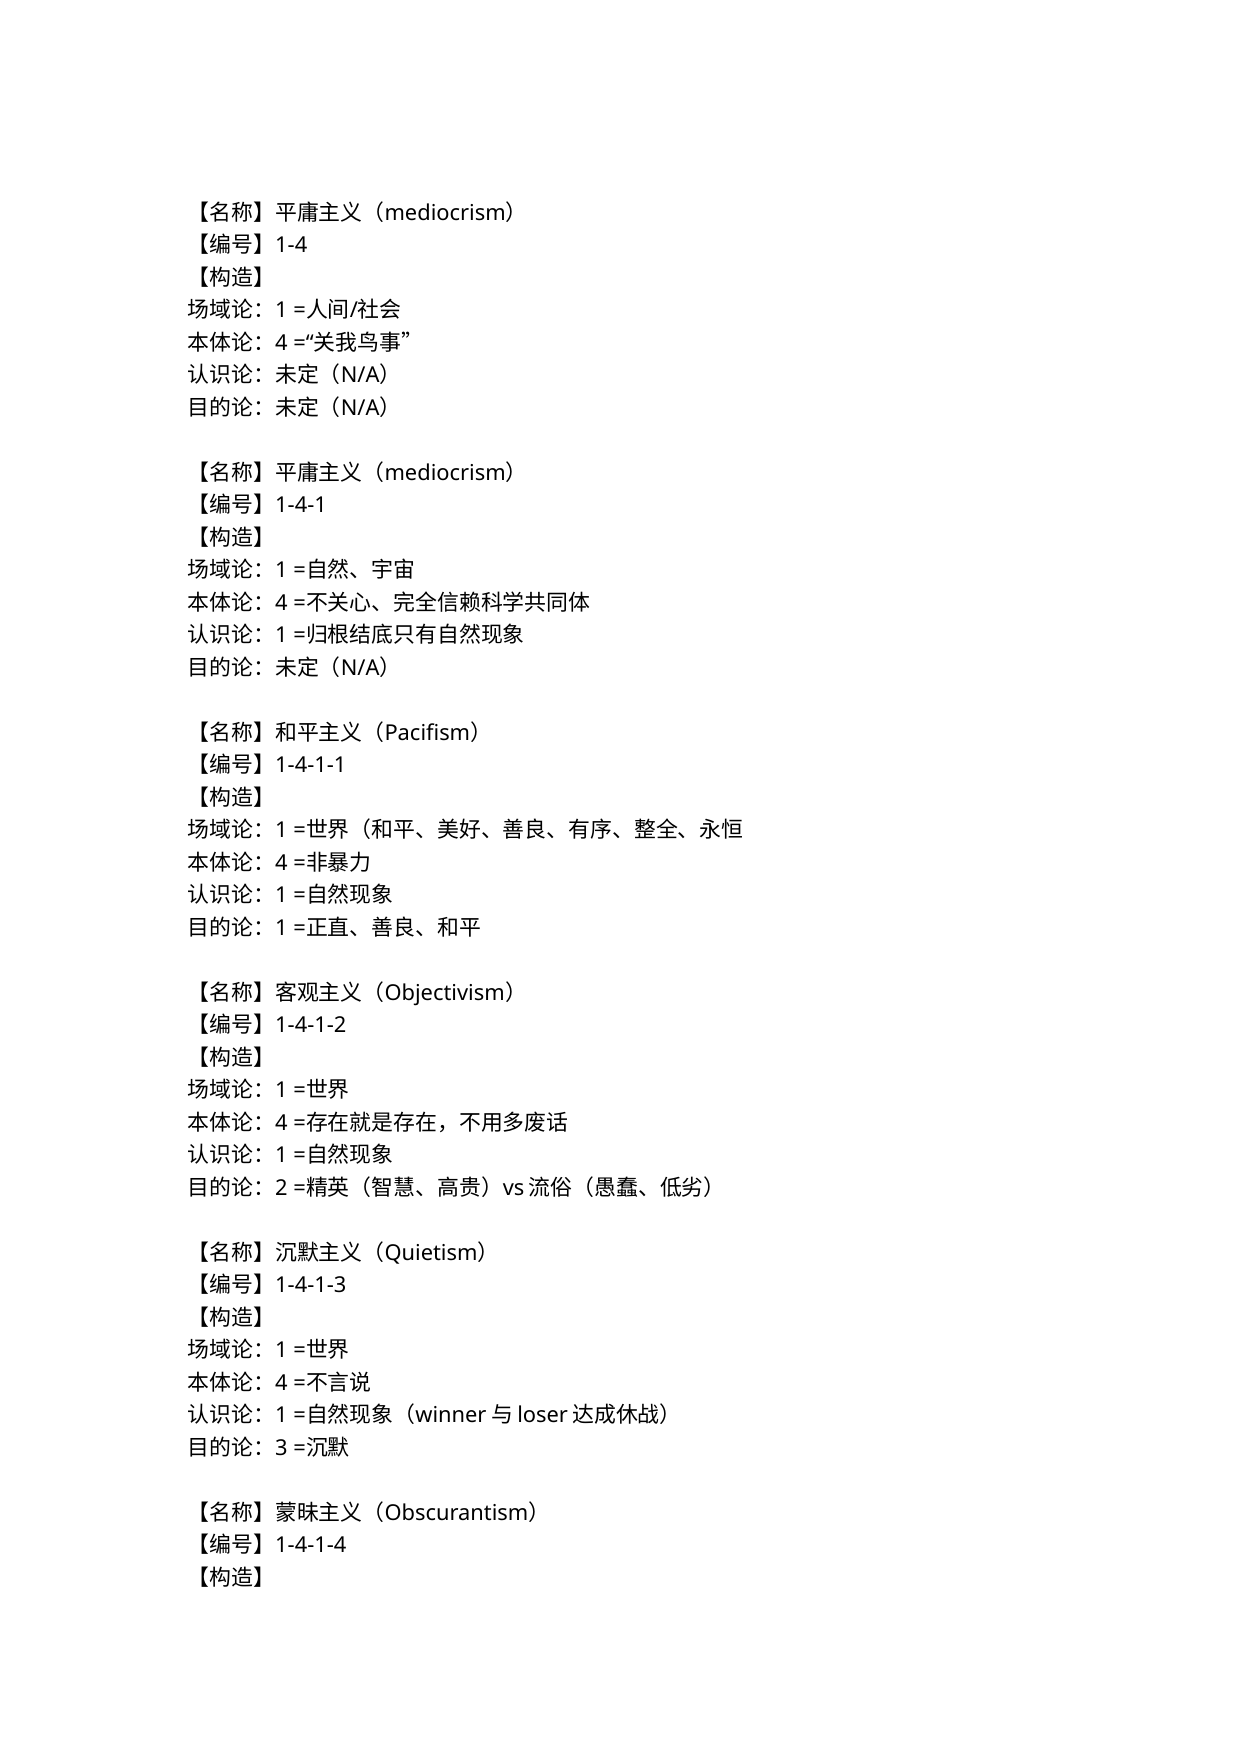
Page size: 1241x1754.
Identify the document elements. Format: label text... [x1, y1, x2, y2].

text 【构造】 [187, 259, 1053, 292]
text 【编号】1-4-1 [187, 487, 1053, 519]
text 本体论：4 =不关心、完全信赖科学共同体 [187, 584, 1053, 617]
text 【名称】平庸主义（mediocrism） [187, 454, 1053, 487]
text 目的论：2 =精英（智慧、高贵）vs流俗（愚蠢、低劣） [187, 1169, 1053, 1202]
text 场域论：1 =自然、宇宙 [187, 552, 1053, 584]
text 【构造】 [187, 1559, 1053, 1592]
text 【名称】沉默主义（Quietism） [187, 1234, 1053, 1267]
text 认识论：1 =自然现象 [187, 877, 1053, 909]
text 场域论：1 =人间/社会 [187, 292, 1053, 324]
text 目的论：3 =沉默 [187, 1429, 1053, 1462]
text 【构造】 [187, 1299, 1053, 1332]
text 【编号】1-4-1-4 [187, 1527, 1053, 1559]
text 目的论：1 =正直、善良、和平 [187, 909, 1053, 942]
text 【编号】1-4-1-1 [187, 747, 1053, 779]
text 认识论：1 =自然现象（winner与loser达成休战） [187, 1397, 1053, 1429]
text 认识论：1 =归根结底只有自然现象 [187, 617, 1053, 649]
text 本体论：4 =“关我鸟事” [187, 324, 1053, 357]
text 【构造】 [187, 1039, 1053, 1072]
text 【编号】1-4-1-3 [187, 1267, 1053, 1299]
text 本体论：4 =存在就是存在，不用多废话 [187, 1104, 1053, 1137]
text 场域论：1 =世界 [187, 1072, 1053, 1104]
text 【编号】1-4-1-2 [187, 1007, 1053, 1039]
text 本体论：4 =不言说 [187, 1364, 1053, 1397]
text 【名称】蒙昧主义（Obscurantism） [187, 1494, 1053, 1527]
text 认识论：未定（N/A） [187, 357, 1053, 389]
text 目的论：未定（N/A） [187, 649, 1053, 682]
text 【名称】平庸主义（mediocrism） [187, 194, 1053, 227]
text 场域论：1 =世界 [187, 1332, 1053, 1364]
text 本体论：4 =非暴力 [187, 844, 1053, 877]
text 【名称】客观主义（Objectivism） [187, 974, 1053, 1007]
text 【构造】 [187, 519, 1053, 552]
text 【编号】1-4 [187, 227, 1053, 259]
text 【构造】 [187, 779, 1053, 812]
text 认识论：1 =自然现象 [187, 1137, 1053, 1169]
text 场域论：1 =世界（和平、美好、善良、有序、整全、永恒 [187, 812, 1053, 844]
text 【名称】和平主义（Pacifism） [187, 714, 1053, 747]
text 目的论：未定（N/A） [187, 389, 1053, 422]
